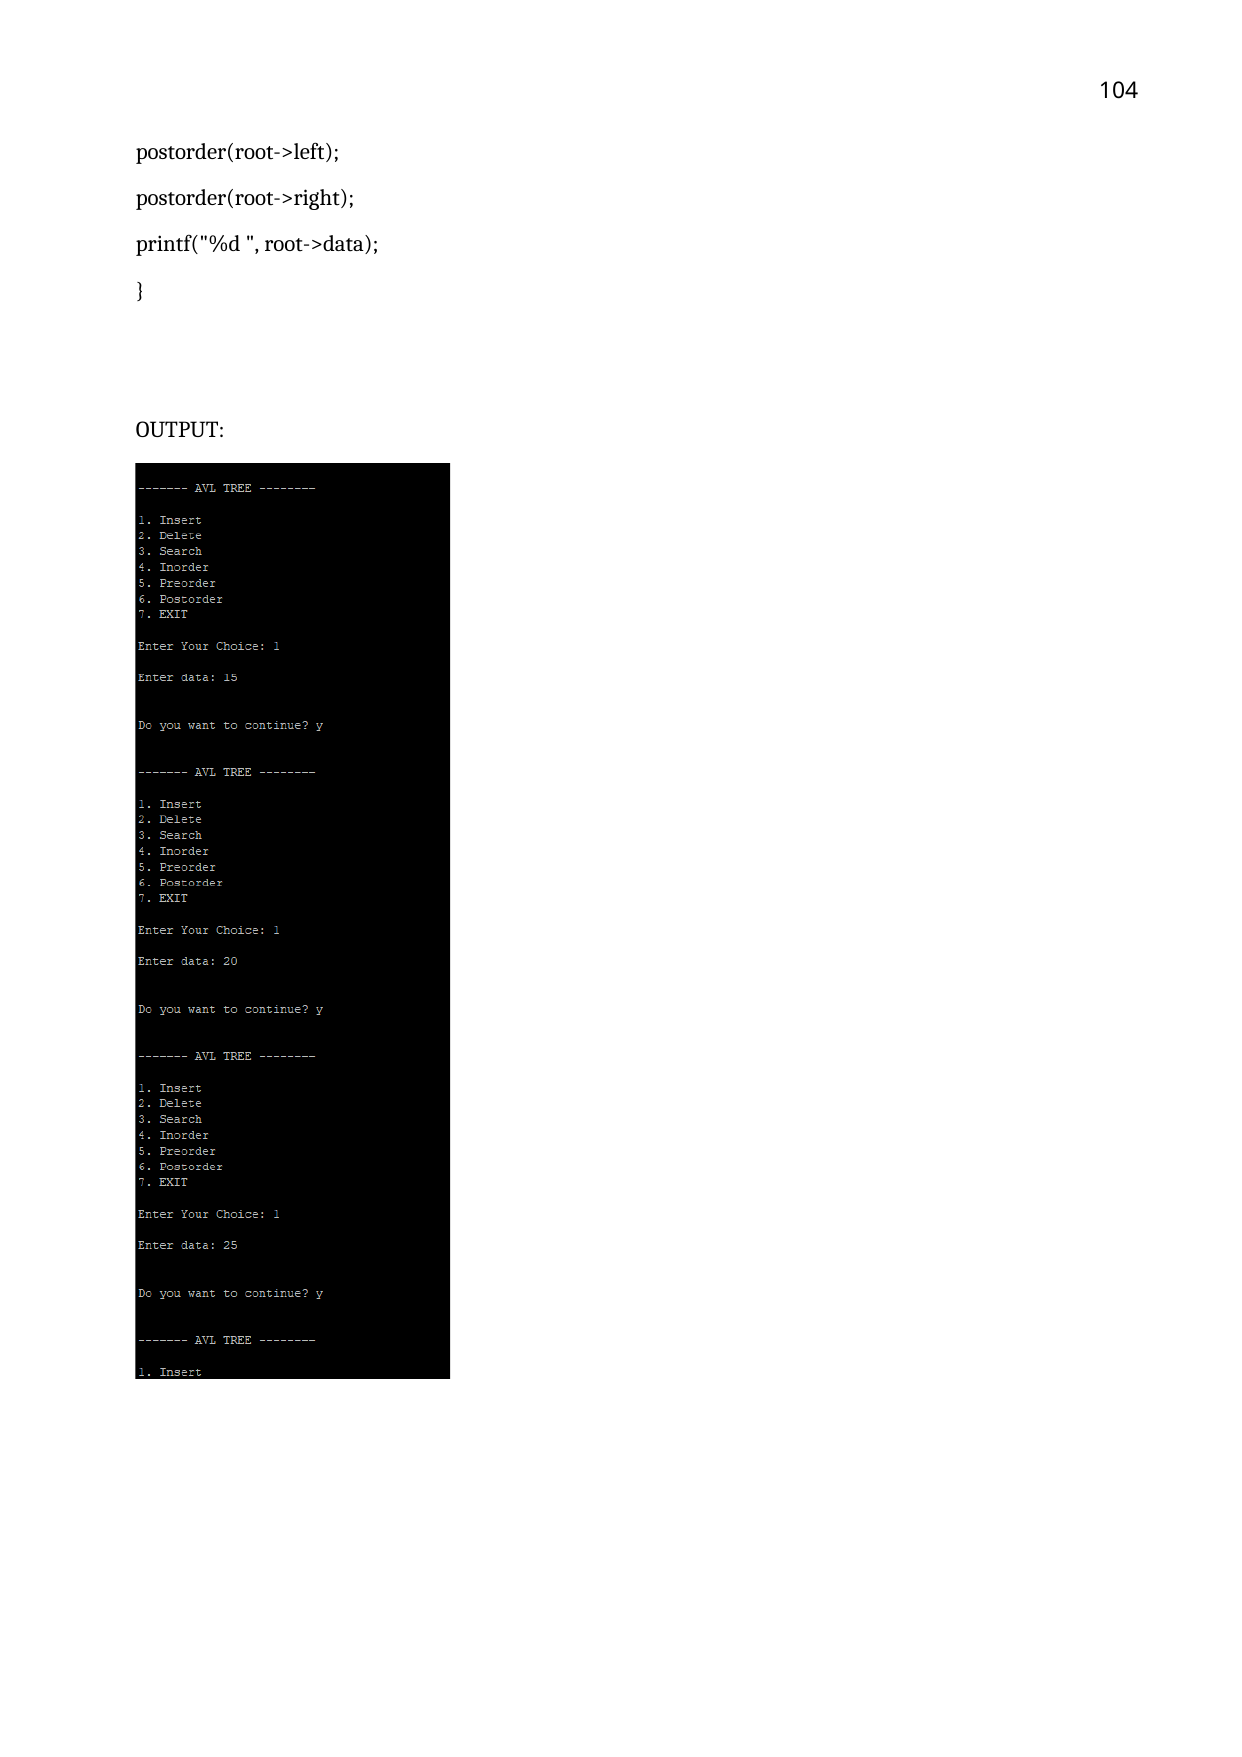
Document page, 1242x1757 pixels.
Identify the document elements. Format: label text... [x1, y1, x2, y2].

picture [135, 463, 451, 1379]
text OUTPUT: [136, 417, 1162, 443]
text } [136, 277, 1162, 304]
text postorder(root->left); postorder(root->right); printf("%d ", root->data); [136, 139, 387, 257]
